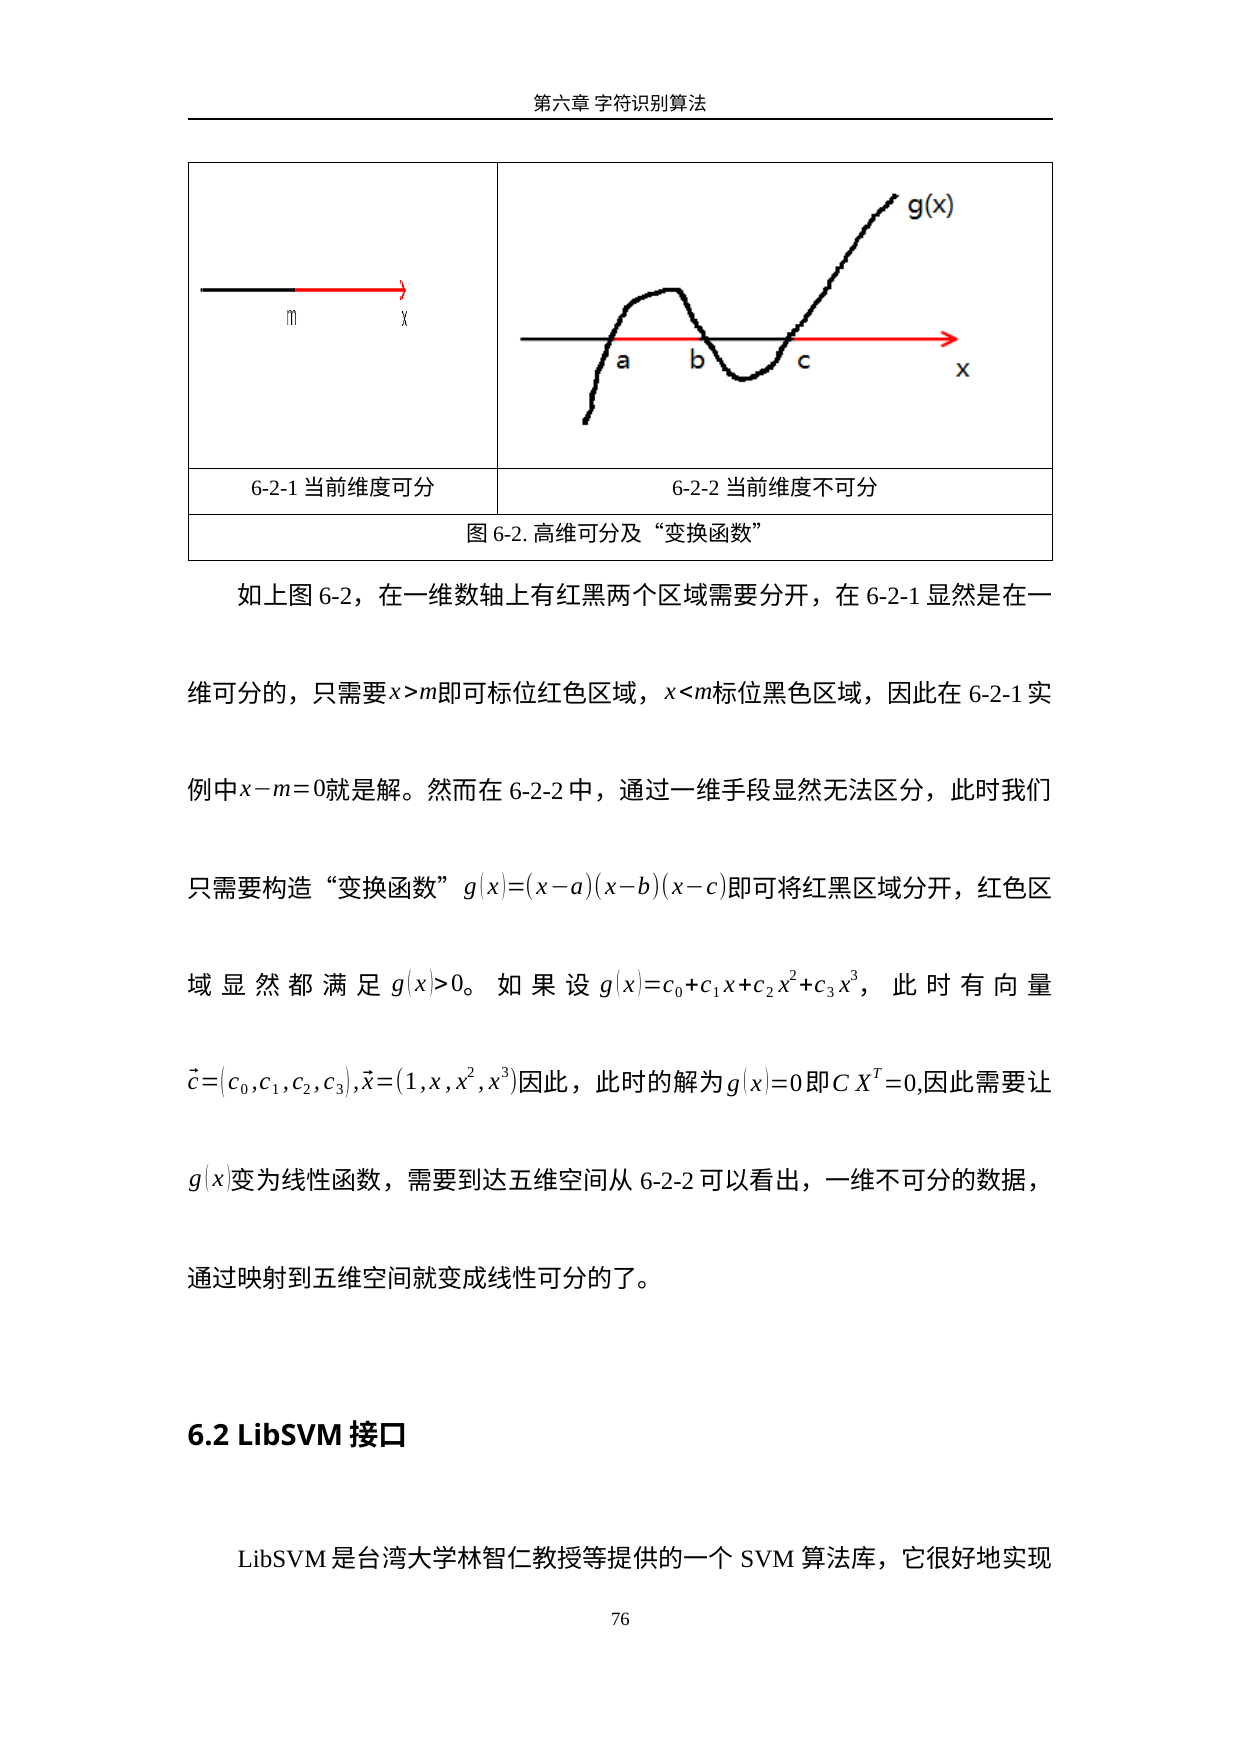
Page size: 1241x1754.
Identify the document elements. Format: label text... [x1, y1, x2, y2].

table_cell 图6-2. 高维可分及“变换函数” [189, 515, 1052, 560]
table_header [498, 163, 1052, 468]
table_header [189, 163, 497, 468]
table_cell 6-2-2 当前维度不可分 [498, 469, 1052, 514]
picture [508, 163, 1050, 448]
subtitle 6.2 LibSVM接口 [187, 1401, 1053, 1466]
table_cell 6-2-1 当前维度可分 [189, 469, 497, 514]
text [187, 1524, 1053, 1589]
text 如上图6-2，在一维数轴上有红黑两个区域需要分开，在6-2-1显然是在一维可分的，只需要即可标位红色区域，标位黑色区域，因此在6-2-1实例中就是解。然而在6-2-2中，通过一维手段显然无法区分，此时我们只需要构造“变换函数”即可将红黑区域分开，红色区域显然都满足。如果设，此时有向量因此，此时的解为,因此需要让变为线性函数，需要到达五维空间从6-2-2可以看出，一维不可分的数据，通过映射到五维空间就变成线性可分的了。 [187, 561, 1053, 1309]
